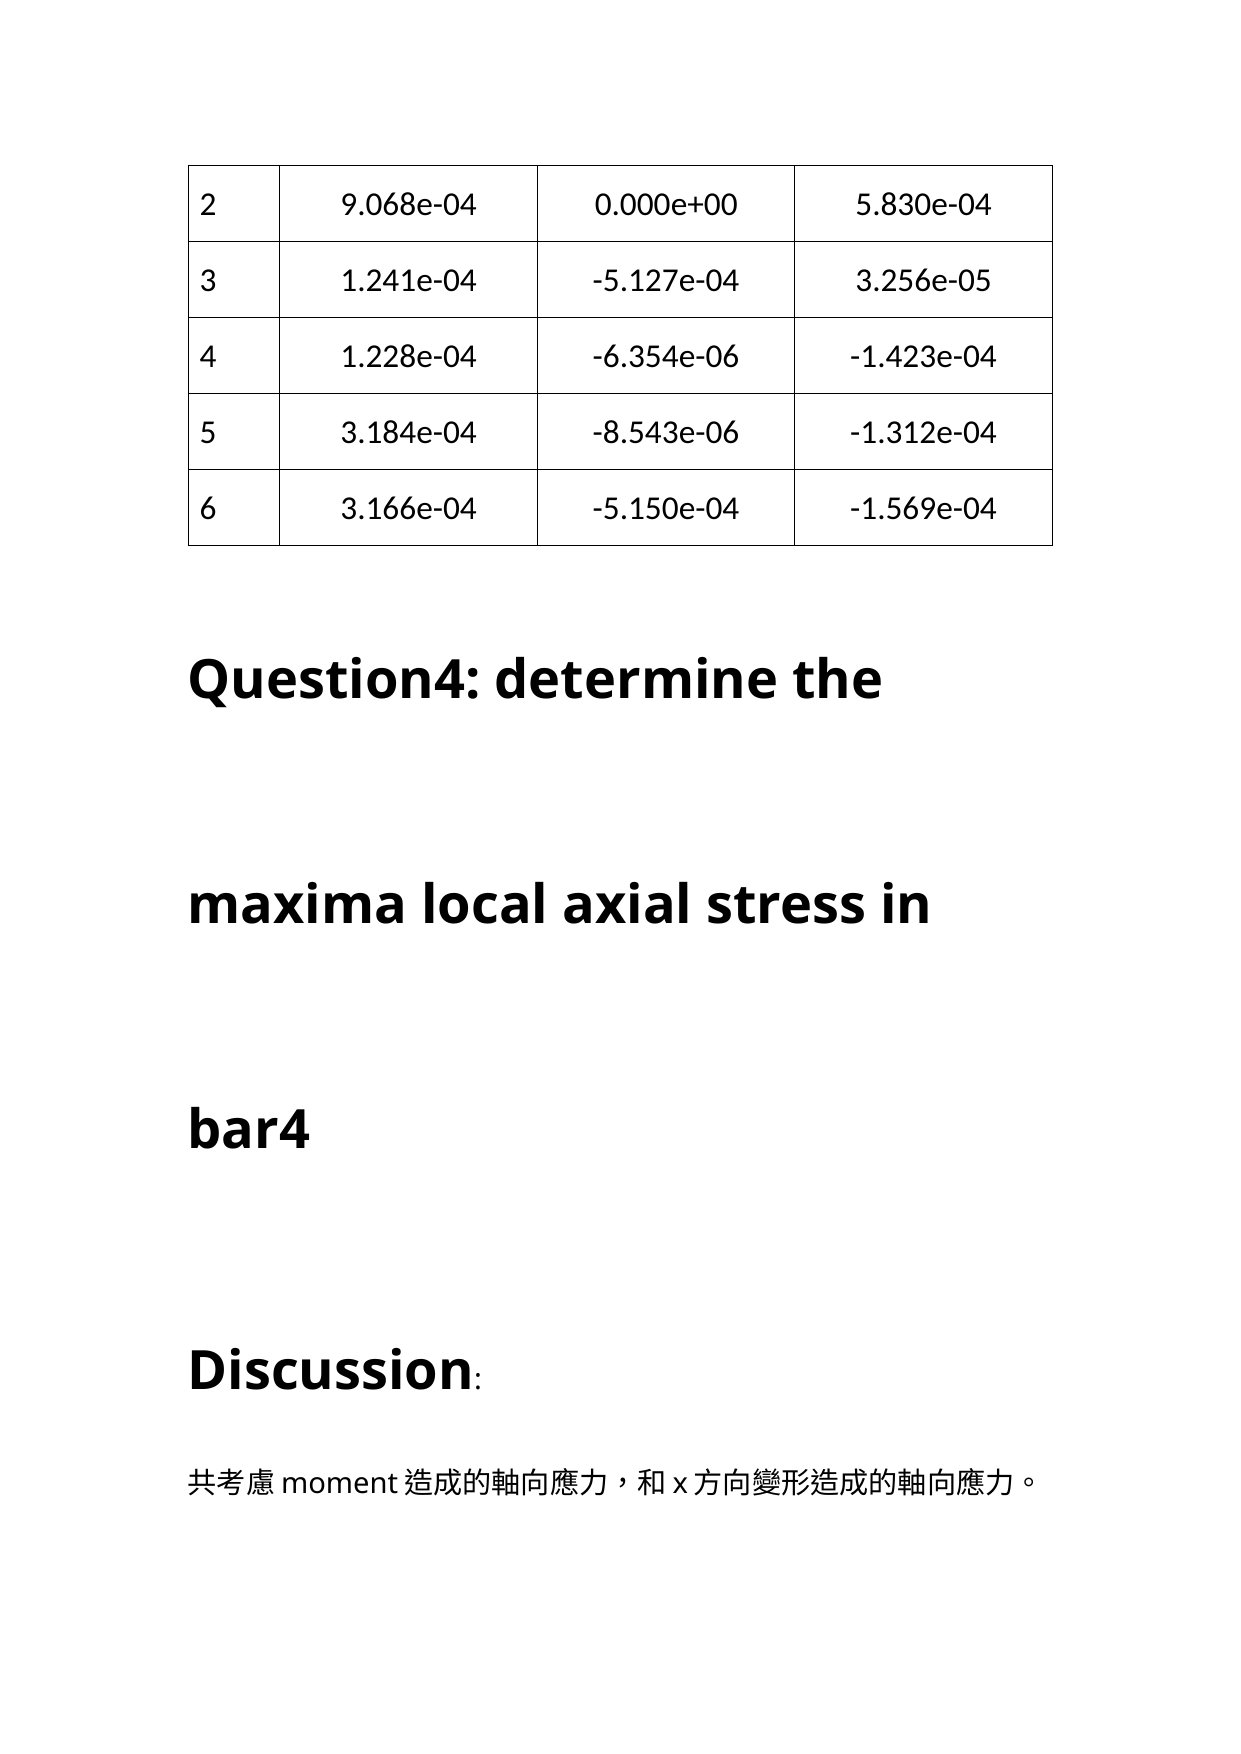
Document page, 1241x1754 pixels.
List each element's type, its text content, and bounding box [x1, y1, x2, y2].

table_cell 9.068e-04 [280, 166, 537, 241]
table_cell -5.150e-04 [538, 470, 794, 545]
table_cell -6.354e-06 [538, 318, 794, 393]
table_cell -1.312e-04 [795, 394, 1052, 469]
table_cell -8.543e-06 [538, 394, 794, 469]
table_cell 2 [189, 166, 279, 241]
table_cell 3.166e-04 [280, 470, 537, 545]
table_cell 3.256e-05 [795, 242, 1052, 317]
subtitle Question4: determine the maxima local axial stress in bar4 [187, 639, 1053, 1164]
table_cell 1.241e-04 [280, 242, 537, 317]
table_cell 6 [189, 470, 279, 545]
table_cell -5.127e-04 [538, 242, 794, 317]
text 共考慮moment造成的軸向應力，和x方向變形造成的軸向應力。 [187, 1443, 1053, 1518]
table_cell 5.830e-04 [795, 166, 1052, 241]
table_cell 4 [189, 318, 279, 393]
table_cell -1.423e-04 [795, 318, 1052, 393]
table_cell 3 [189, 242, 279, 317]
table_cell 0.000e+00 [538, 166, 794, 241]
table_cell 1.228e-04 [280, 318, 537, 393]
table_cell -1.569e-04 [795, 470, 1052, 545]
table_cell 5 [189, 394, 279, 469]
text Discussion: [187, 1331, 1053, 1406]
table_cell 3.184e-04 [280, 394, 537, 469]
